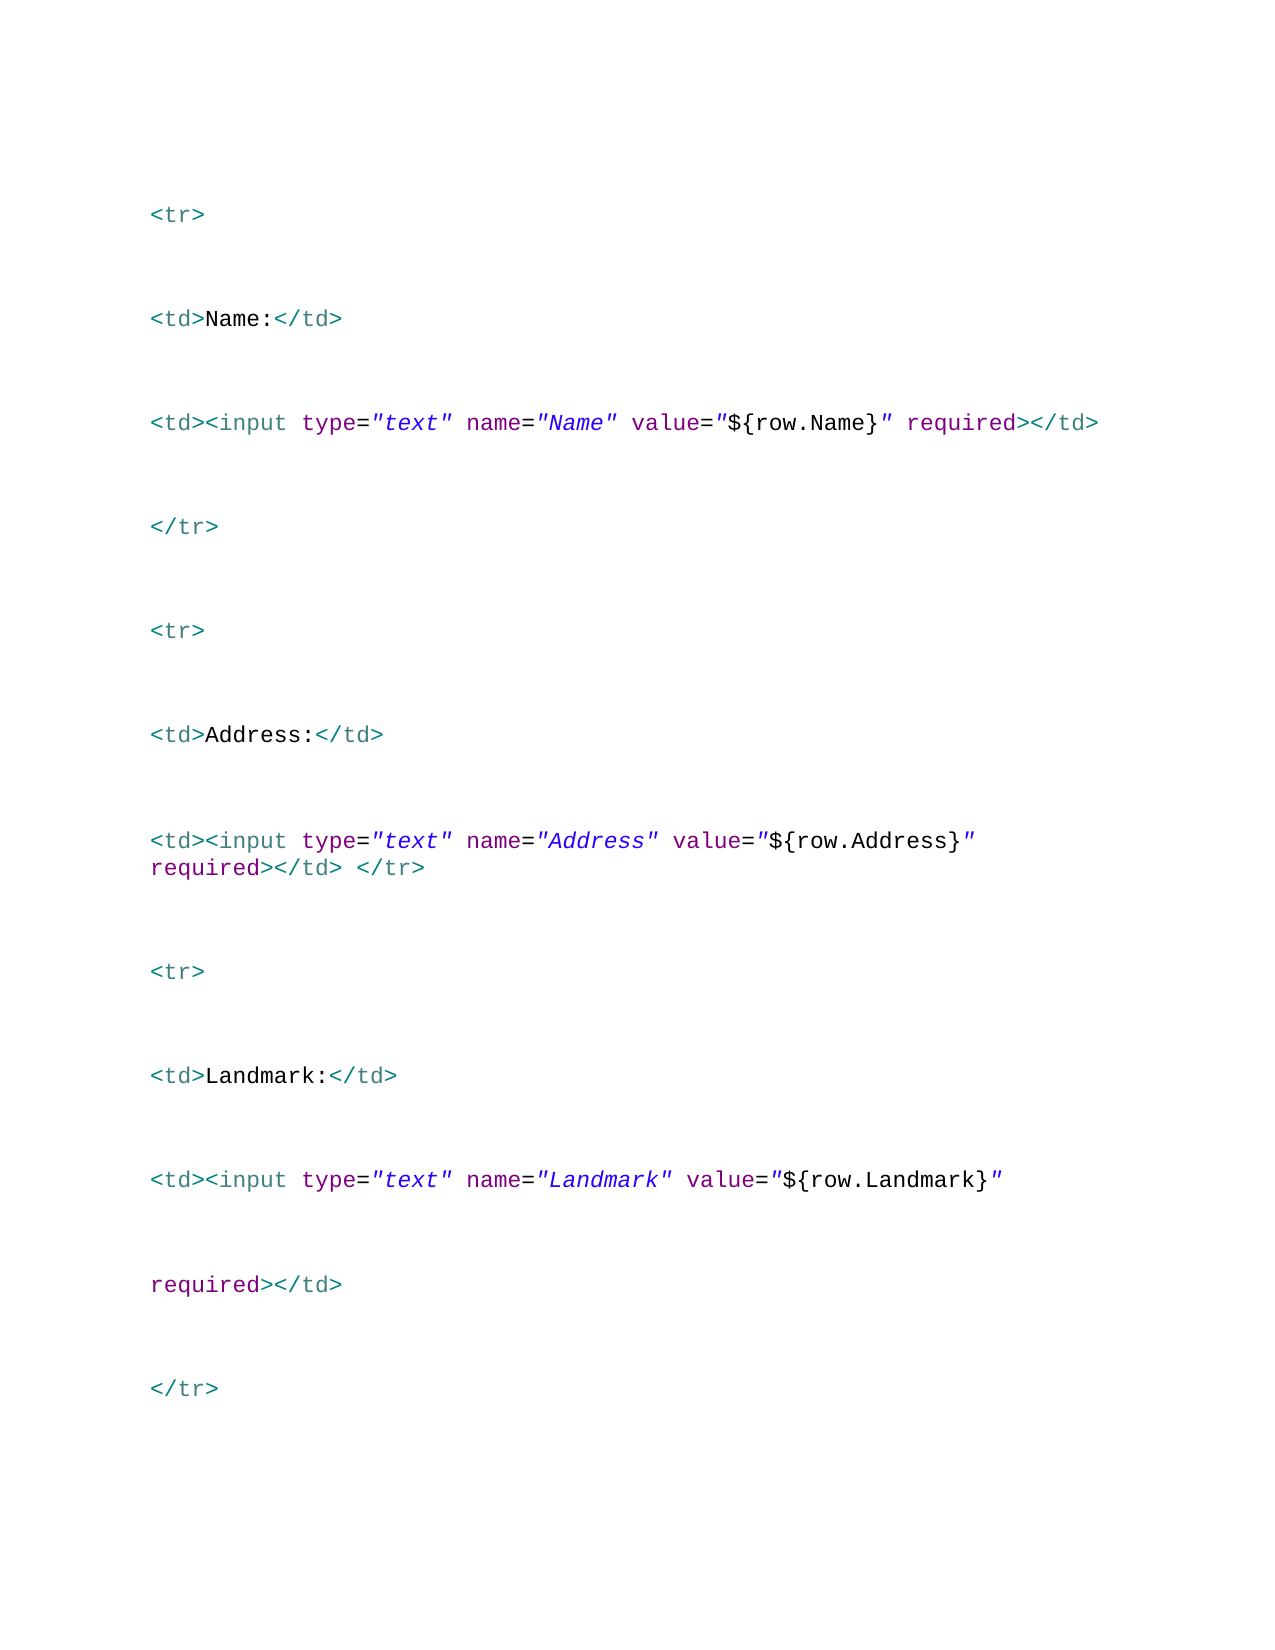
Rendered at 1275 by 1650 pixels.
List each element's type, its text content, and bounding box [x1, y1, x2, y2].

text <tr> [150, 619, 1125, 644]
text <tr> [150, 202, 1125, 227]
text <td>Address:</td> [150, 723, 1125, 748]
text </tr> [150, 514, 1125, 539]
text </tr> [150, 1376, 1125, 1401]
text <tr> [150, 959, 1125, 984]
text required></td> [150, 1272, 1125, 1297]
text <td>Landmark:</td> [150, 1064, 1125, 1089]
text <td><input type="text" name="Name" value="${row.Name}" required></td> [150, 410, 1125, 435]
text <td>Name:</td> [150, 306, 1125, 331]
text <td><input type="text" name="Address" value="${row.Address}" required></td> </tr> [150, 827, 1122, 880]
text <td><input type="text" name="Landmark" value="${row.Landmark}" [150, 1168, 1125, 1193]
